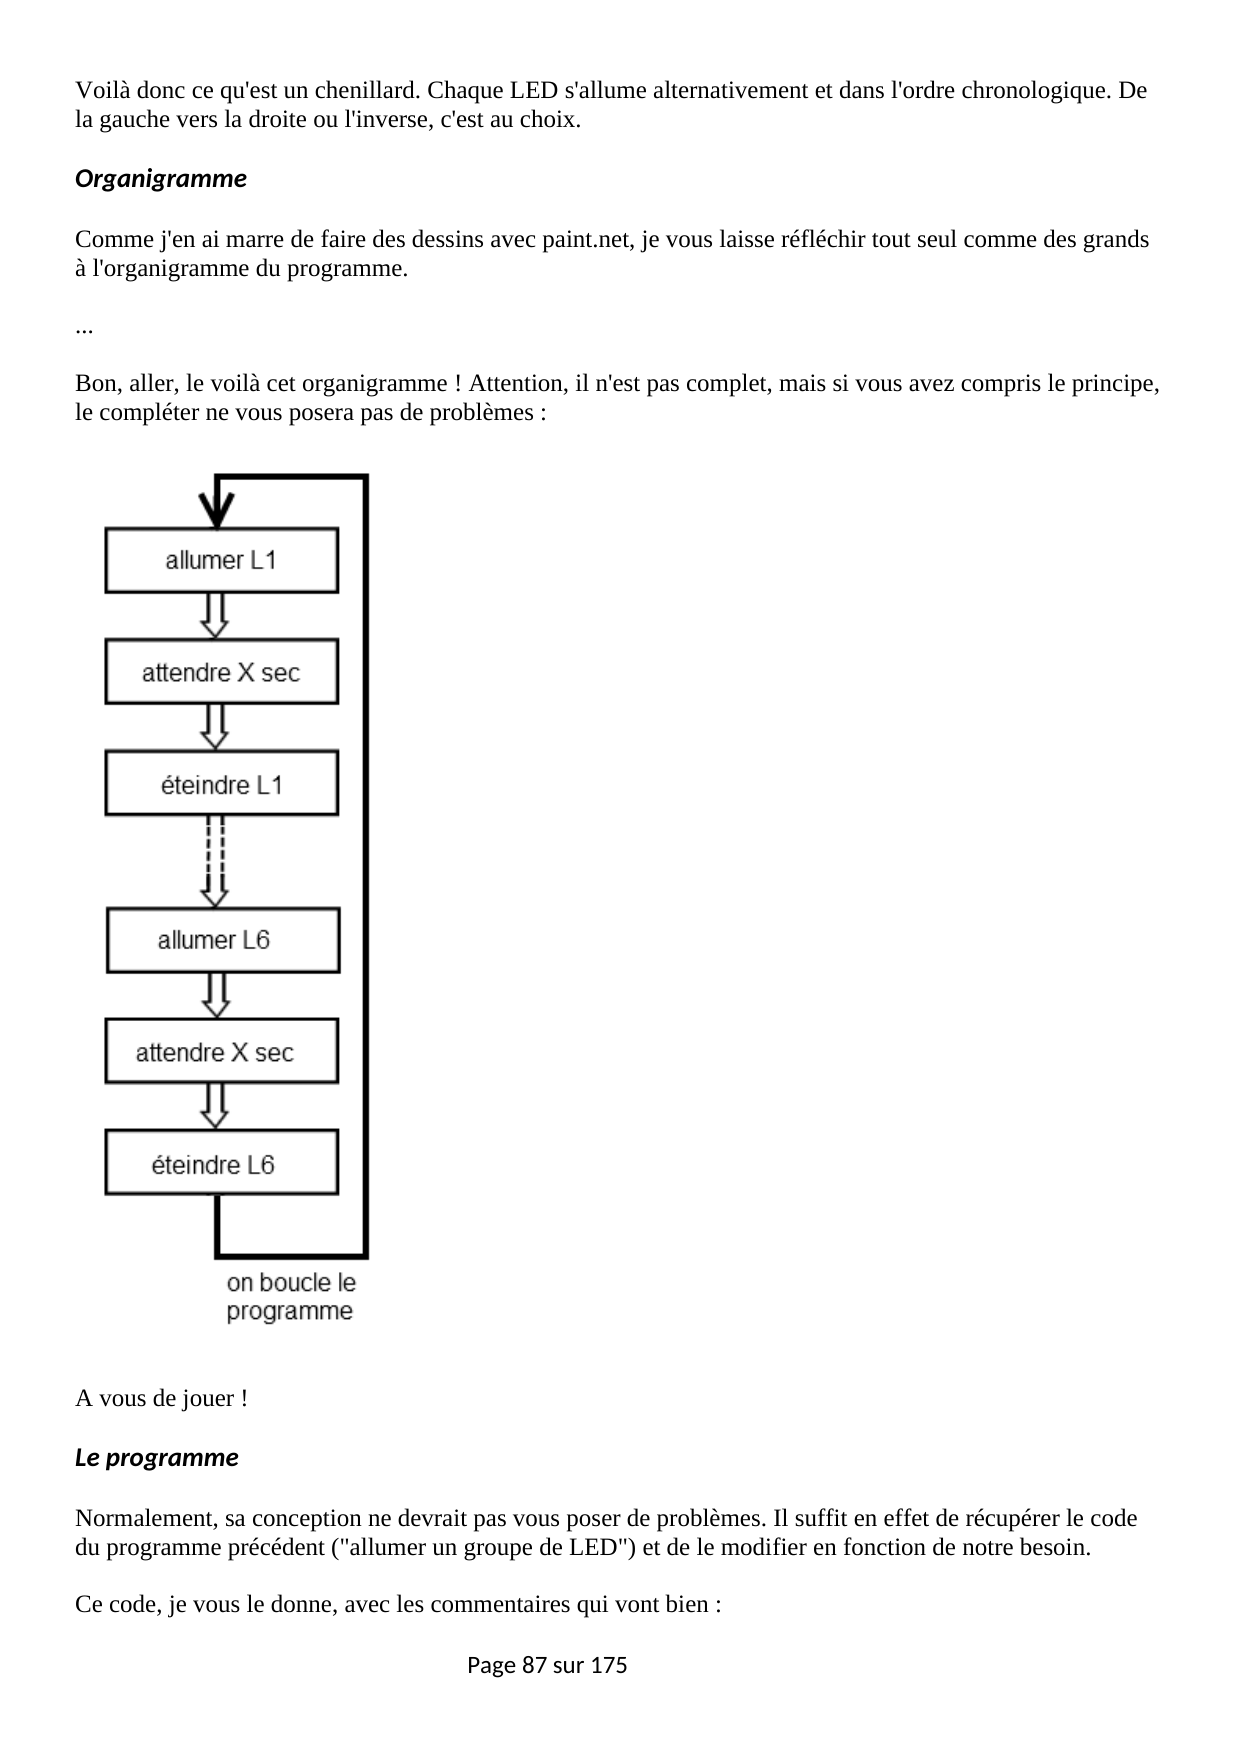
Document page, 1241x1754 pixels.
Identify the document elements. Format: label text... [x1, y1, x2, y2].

subtitle Organigramme [75, 162, 1165, 195]
text ... [75, 311, 1165, 339]
text Ce code, je vous le donne, avec les commentaires qui vont bien : [75, 1589, 1165, 1618]
subtitle Le programme [75, 1441, 1165, 1474]
text A vous de jouer ! [75, 1383, 1165, 1411]
text Voilà donc ce qu'est un chenillard. Chaque LED s'allume alternativement et dans l'ordre chronologique. De la gauche vers la droite ou l'inverse, c'est au choix. [75, 75, 1165, 132]
text Normalement, sa conception ne devrait pas vous poser de problèmes. Il suffit en effet de récupérer le code du programme précédent ("allumer un groupe de LED") et de le modifier en fonction de notre besoin. [75, 1503, 1165, 1560]
text Comme j'en ai marre de faire des dessins avec paint.net, je vous laisse réfléchir tout seul comme des grands à l'organigramme du programme. [75, 224, 1165, 281]
picture [75, 455, 410, 1354]
text Bon, aller, le voilà cet organigramme ! Attention, il n'est pas complet, mais si vous avez compris le principe, le compléter ne vous posera pas de problèmes : [75, 368, 1165, 426]
